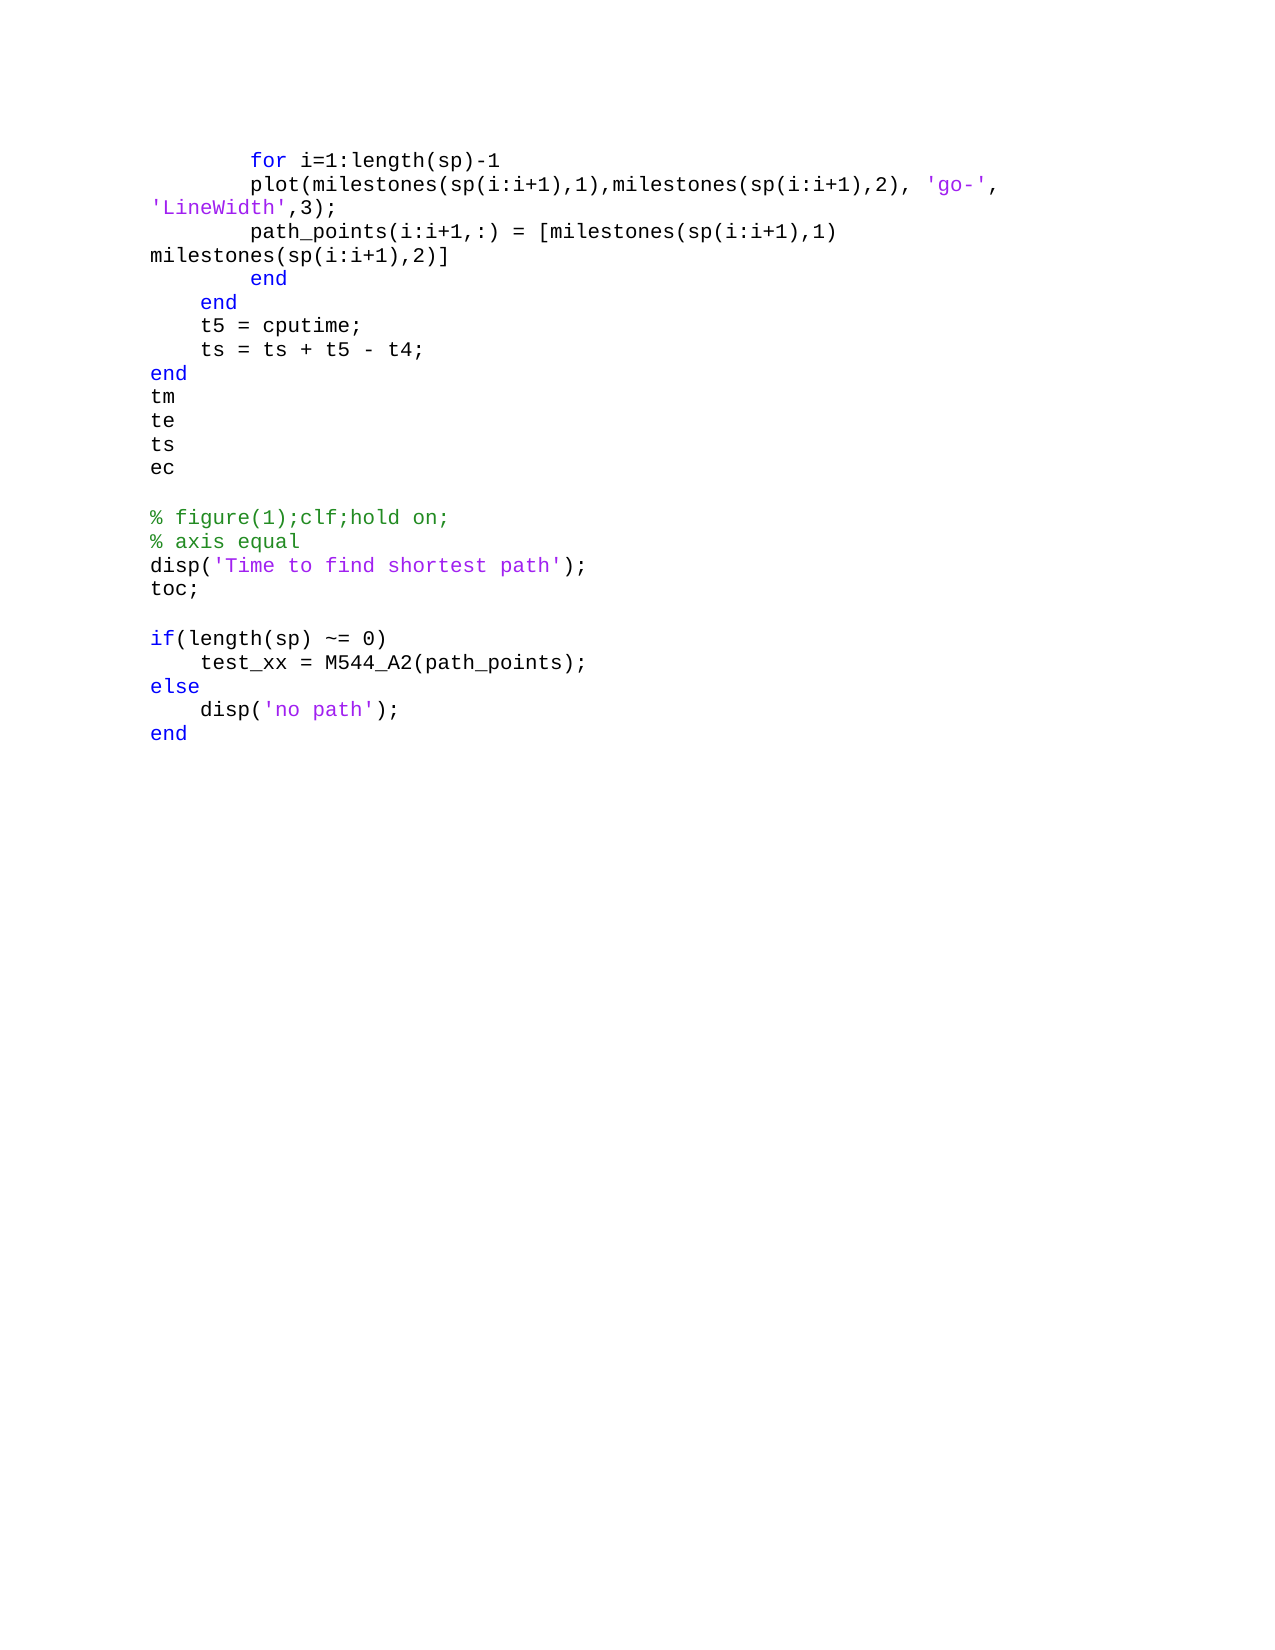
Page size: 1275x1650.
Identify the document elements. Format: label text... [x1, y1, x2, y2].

text path_points(i:i+1,:) = [milestones(sp(i:i+1),1) milestones(sp(i:i+1),2)] [150, 221, 1125, 268]
text end [150, 292, 1125, 316]
text test_xx = M544_A2(path_points); [150, 652, 1125, 676]
text te [150, 410, 1125, 434]
text end [150, 723, 1125, 747]
text disp('no path'); [150, 699, 1125, 723]
text for i=1:length(sp)-1 [150, 150, 1125, 174]
text ec [150, 457, 1125, 481]
text end [150, 268, 1125, 292]
text % axis equal [150, 531, 1125, 555]
text disp('Time to find shortest path'); [150, 555, 1125, 578]
text % figure(1);clf;hold on; [150, 507, 1125, 531]
text t5 = cputime; [150, 316, 1125, 339]
text end [150, 363, 1125, 386]
text plot(milestones(sp(i:i+1),1),milestones(sp(i:i+1),2), 'go-', 'LineWidth',3); [150, 174, 1125, 221]
text tm [150, 386, 1125, 410]
text toc; [150, 578, 1125, 602]
text ts [150, 434, 1125, 457]
text else [150, 676, 1125, 699]
text ts = ts + t5 - t4; [150, 339, 1125, 363]
text if(length(sp) ~= 0) [150, 628, 1125, 652]
